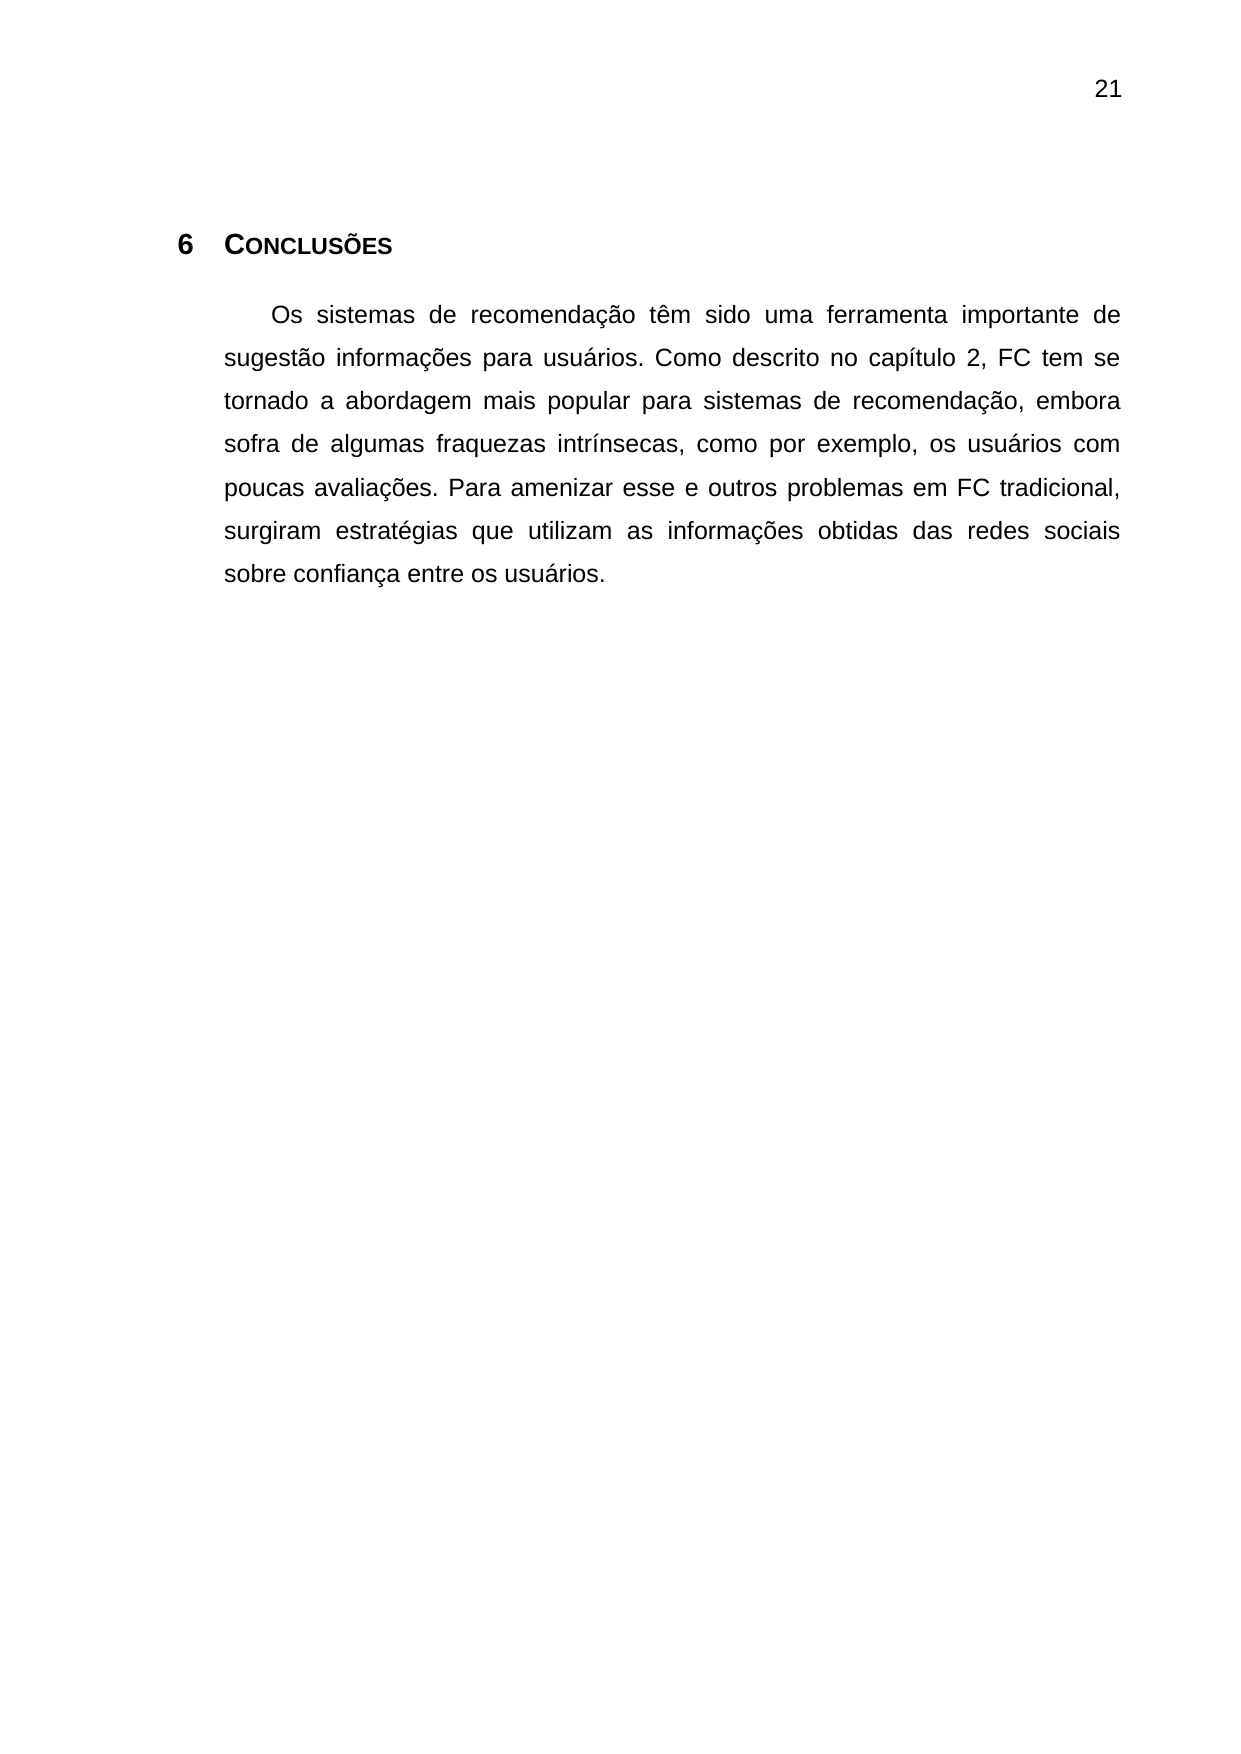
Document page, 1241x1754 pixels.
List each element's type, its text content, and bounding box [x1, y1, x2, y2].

text Os sistemas de recomendação têm sido uma ferramenta importante de sugestão informações para usuários. Como descrito no capítulo 2, FC tem se tornado a abordagem mais popular para sistemas de recomendação, embora sofra de algumas fraquezas intrínsecas, como por exemplo, os usuários com poucas avaliações. Para amenizar esse e outros problemas em FC tradicional, surgiram estratégias que utilizam as informações obtidas das redes sociais sobre confiança entre os usuários. [224, 300, 1122, 587]
subtitle Conclusões [177, 227, 1122, 260]
